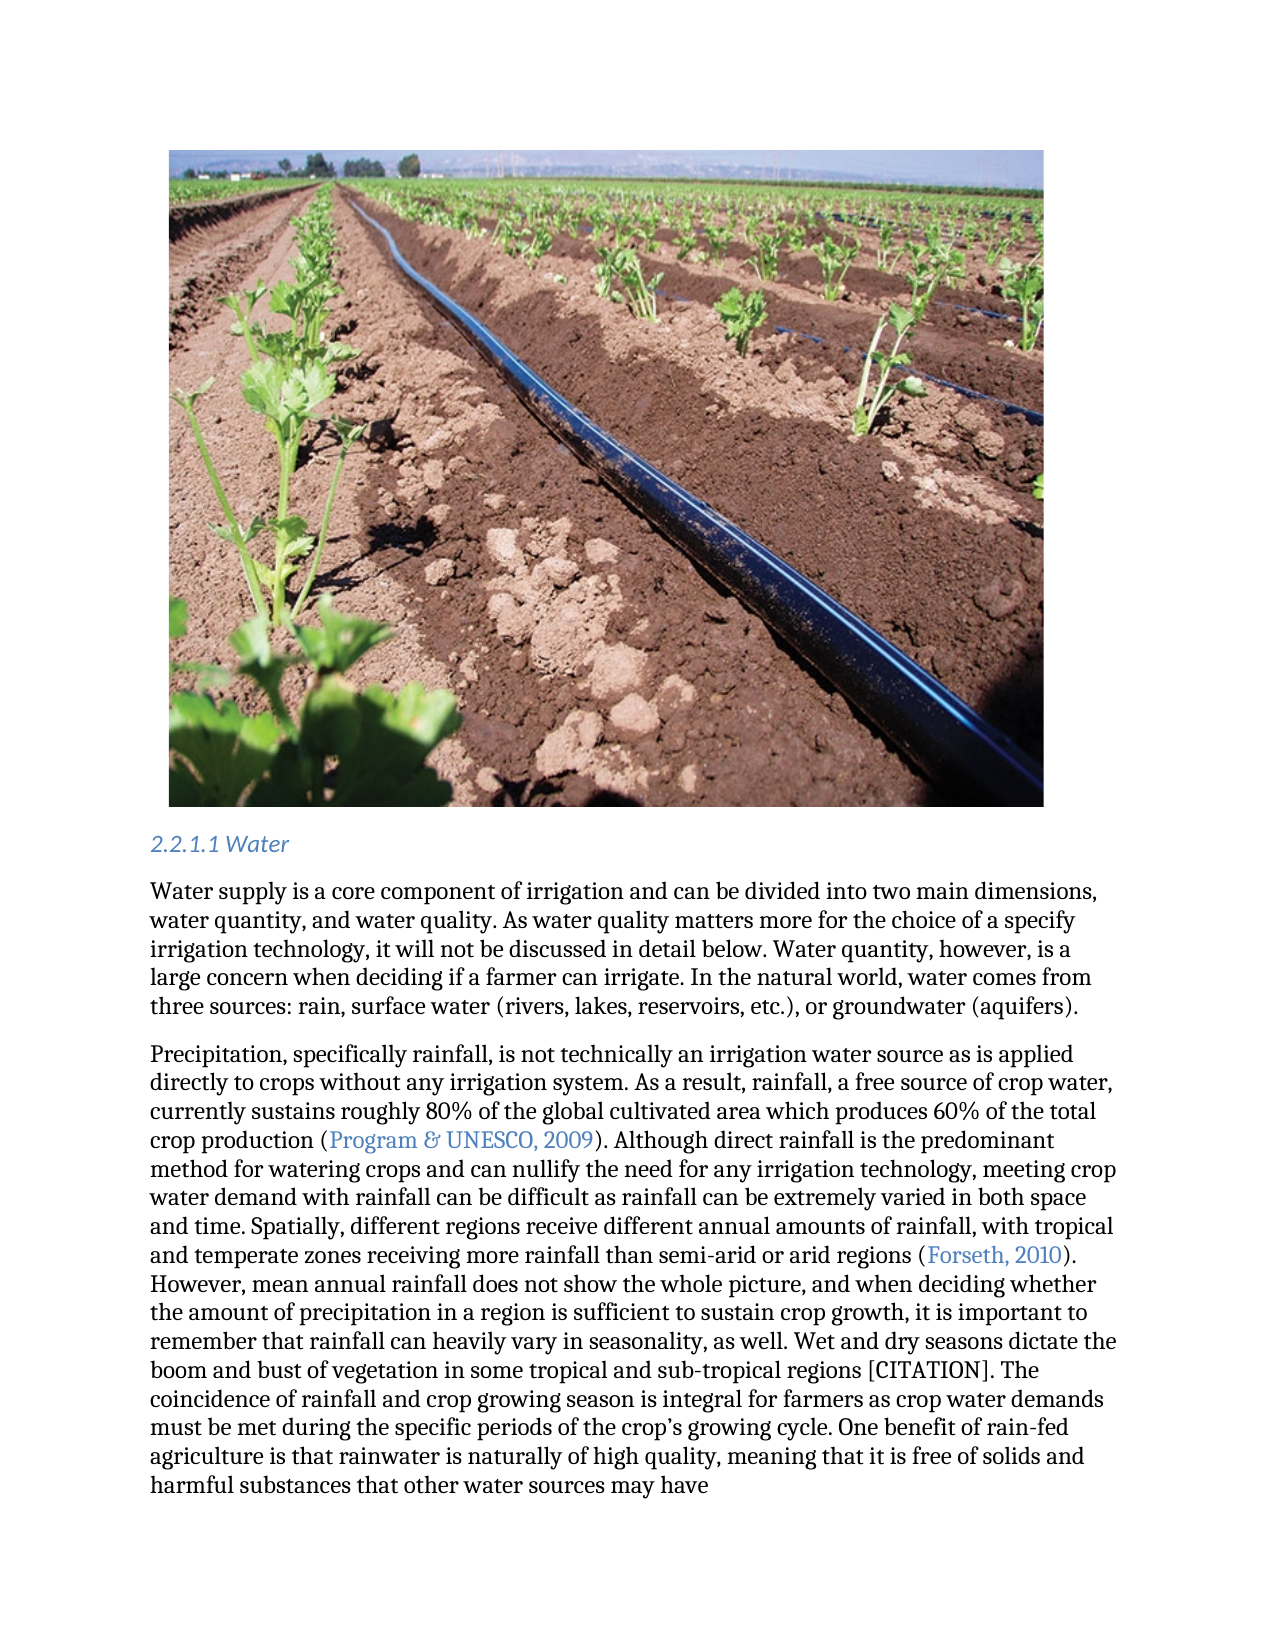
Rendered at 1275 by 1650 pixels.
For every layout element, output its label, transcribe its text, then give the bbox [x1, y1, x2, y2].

picture [168, 150, 1044, 807]
subtitle 2.2.1.1 Water [150, 828, 1125, 858]
text Water supply is a core component of irrigation and can be divided into two main dimensions, water quantity, and water quality. As water quality matters more for the choice of a specify irrigation technology, it will not be discussed in detail below. Water quantity, however, is a large concern when deciding if a farmer can irrigate. In the natural world, water comes from three sources: rain, surface water (rivers, lakes, reservoirs, etc.), or groundwater (aquifers). [150, 877, 1125, 1021]
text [150, 1039, 1125, 1499]
